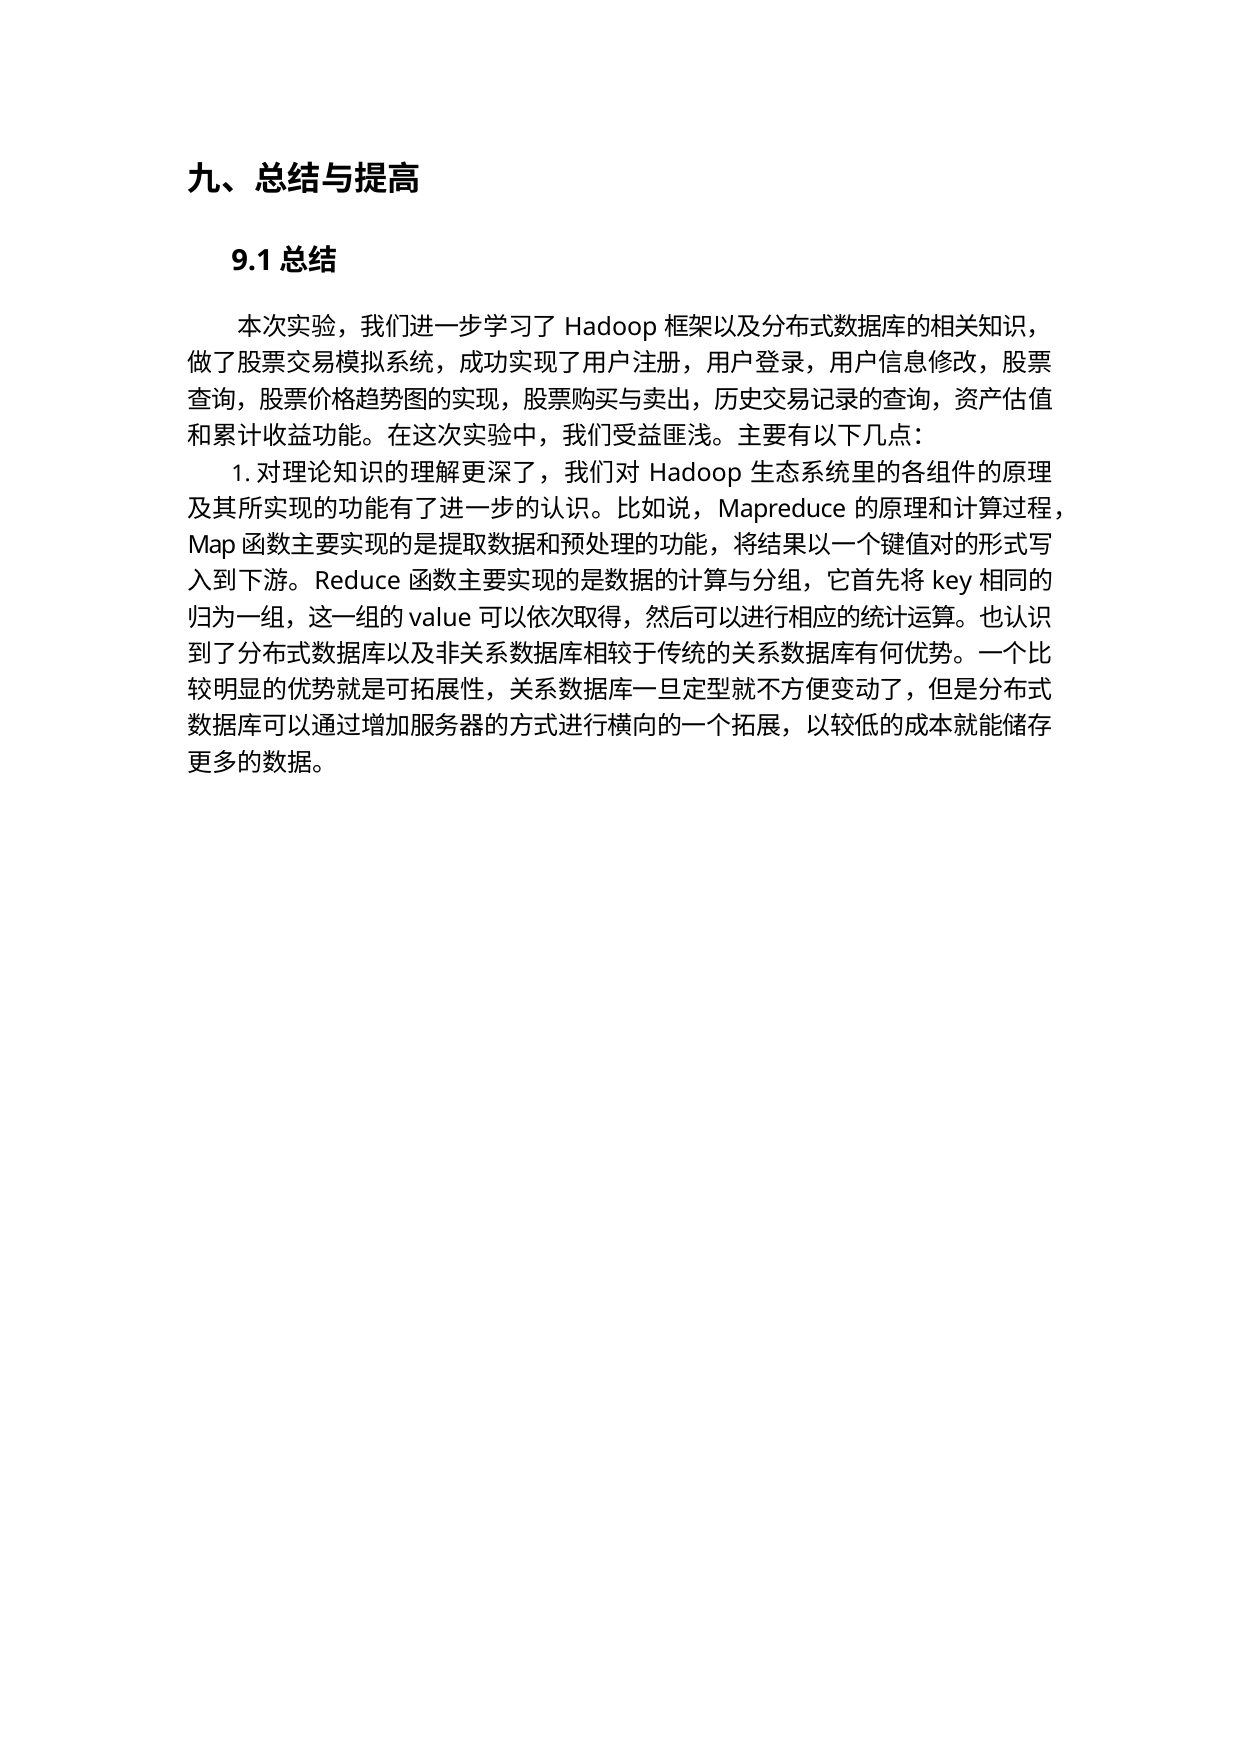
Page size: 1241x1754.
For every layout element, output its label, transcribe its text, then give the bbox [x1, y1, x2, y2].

subtitle 九、总结与提高 [187, 152, 1109, 200]
subtitle 总结 [231, 237, 1109, 279]
list 对理论知识的理解更深了，我们对 Hadoop 生态系统里的各组件的原理及其所实现的功能有了进一步的认识。比如说，Mapreduce 的原理和计算过程，Map 函数主要实现的是提取数据和预处理的功能，将结果以一个键值对的形式写入到下游。Reduce 函数主要实现的是数据的计算与分组，它首先将 key 相同的归为一组，这一组的 value 可以依次取得，然后可以进行相应的统计运算。也认识到了分布式数据库以及非关系数据库相较于传统的关系数据库有何优势。一个比较明显的优势就是可拓展性，关系数据库一旦定型就不方便变动了，但是分布式数据库可以通过增加服务器的方式进行横向的一个拓展，以较低的成本就能储存更多的数据。 [187, 452, 1053, 778]
text 本次实验，我们进一步学习了 Hadoop 框架以及分布式数据库的相关知识， 做了股票交易模拟系统，成功实现了用户注册，用户登录，用户信息修改，股票查询，股票价格趋势图的实现，股票购买与卖出，历史交易记录的查询，资产估值和累计收益功能。在这次实验中，我们受益匪浅。主要有以下几点： [187, 307, 1053, 452]
